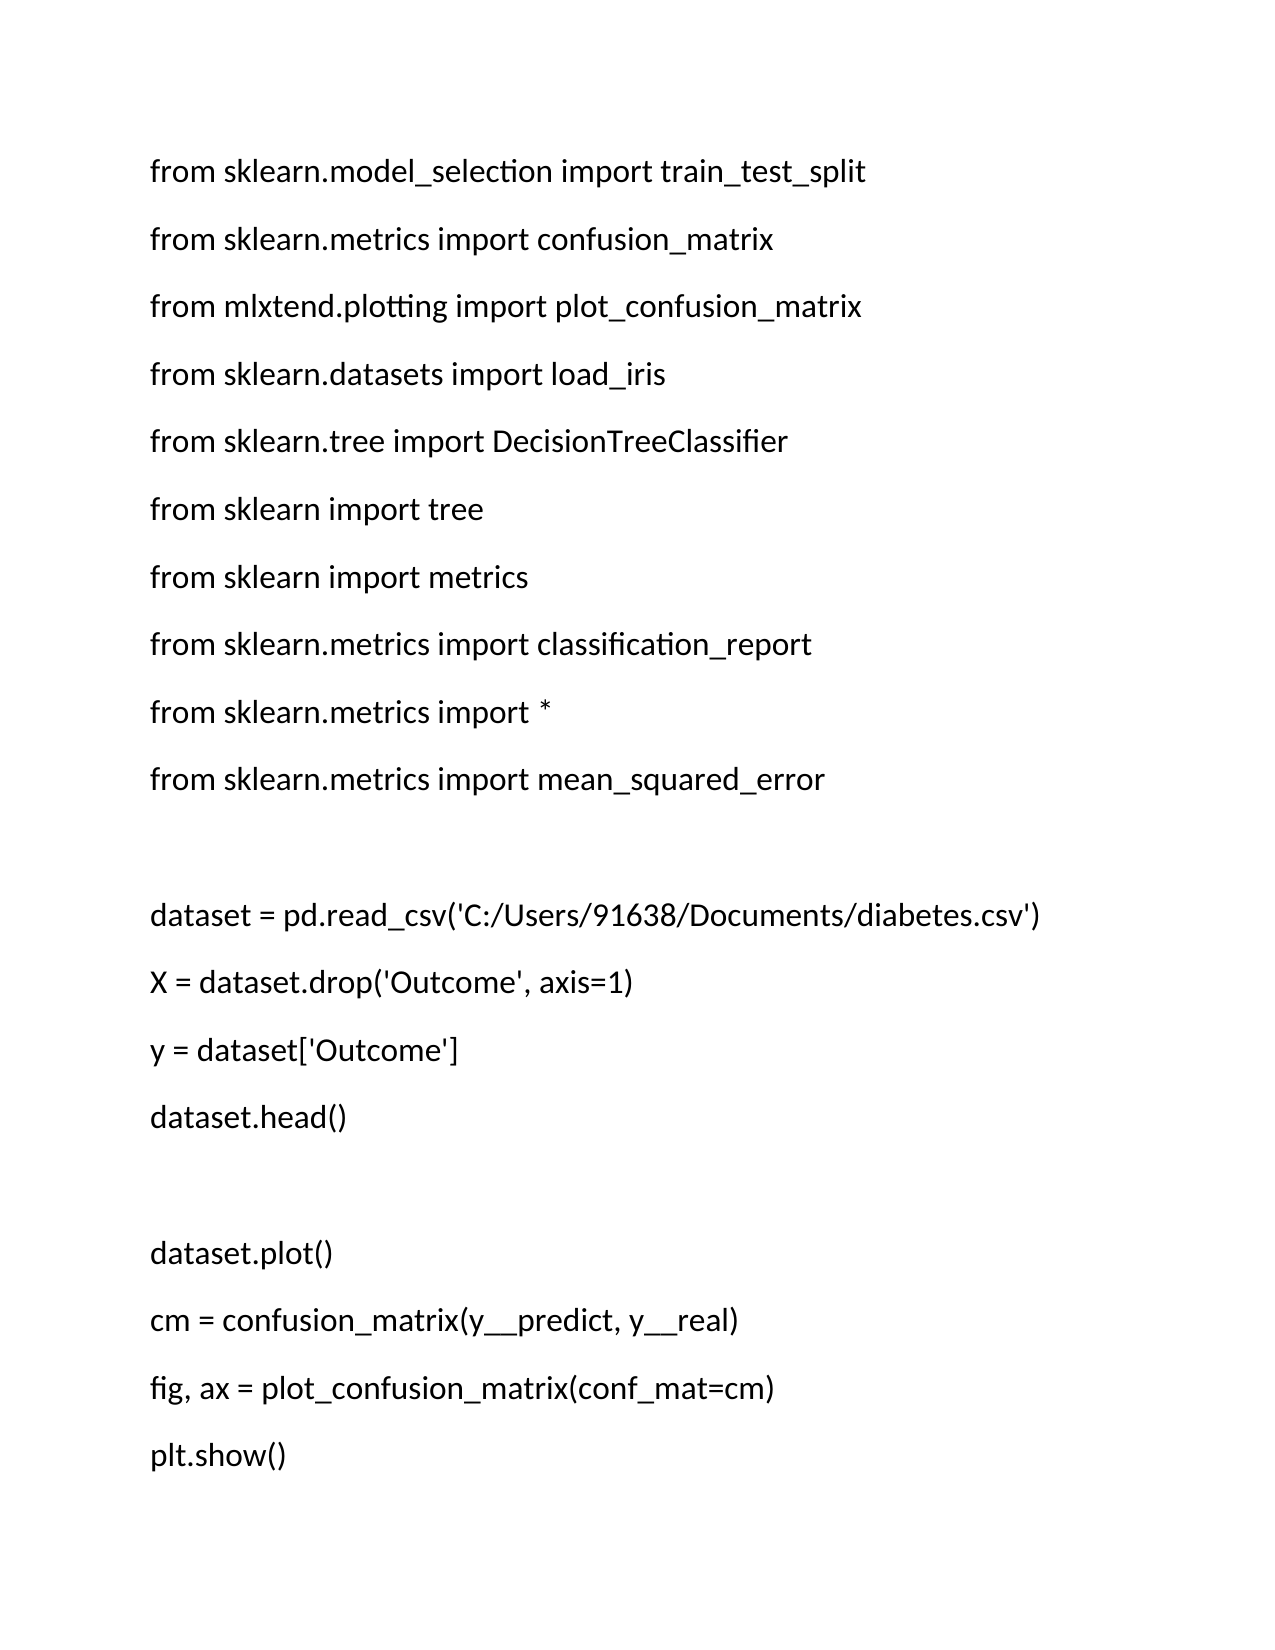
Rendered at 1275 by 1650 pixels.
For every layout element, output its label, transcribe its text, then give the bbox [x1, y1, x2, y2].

text dataset.plot() [150, 1232, 1125, 1272]
text from sklearn.tree import DecisionTreeClassifier [150, 420, 1125, 461]
text fig, ax = plot_confusion_matrix(conf_mat=cm) [150, 1367, 1125, 1408]
text cm = confusion_matrix(y__predict, y__real) [150, 1299, 1125, 1340]
text from sklearn.metrics import mean_squared_error [150, 758, 1125, 799]
text from sklearn.model_selection import train_test_split [150, 150, 1125, 191]
text from sklearn.metrics import classification_report [150, 623, 1125, 664]
text plt.show() [150, 1434, 1125, 1475]
text y = dataset['Outcome'] [150, 1029, 1125, 1069]
text from sklearn import tree [150, 488, 1125, 529]
text from sklearn.datasets import load_iris [150, 353, 1125, 393]
text X = dataset.drop('Outcome', axis=1) [150, 961, 1125, 1002]
text from sklearn.metrics import confusion_matrix [150, 218, 1125, 258]
text dataset = pd.read_csv('C:/Users/91638/Documents/diabetes.csv') [150, 894, 1125, 934]
text from mlxtend.plotting import plot_confusion_matrix [150, 285, 1125, 326]
text dataset.head() [150, 1096, 1125, 1137]
text from sklearn import metrics [150, 556, 1125, 596]
text from sklearn.metrics import * [150, 691, 1125, 732]
